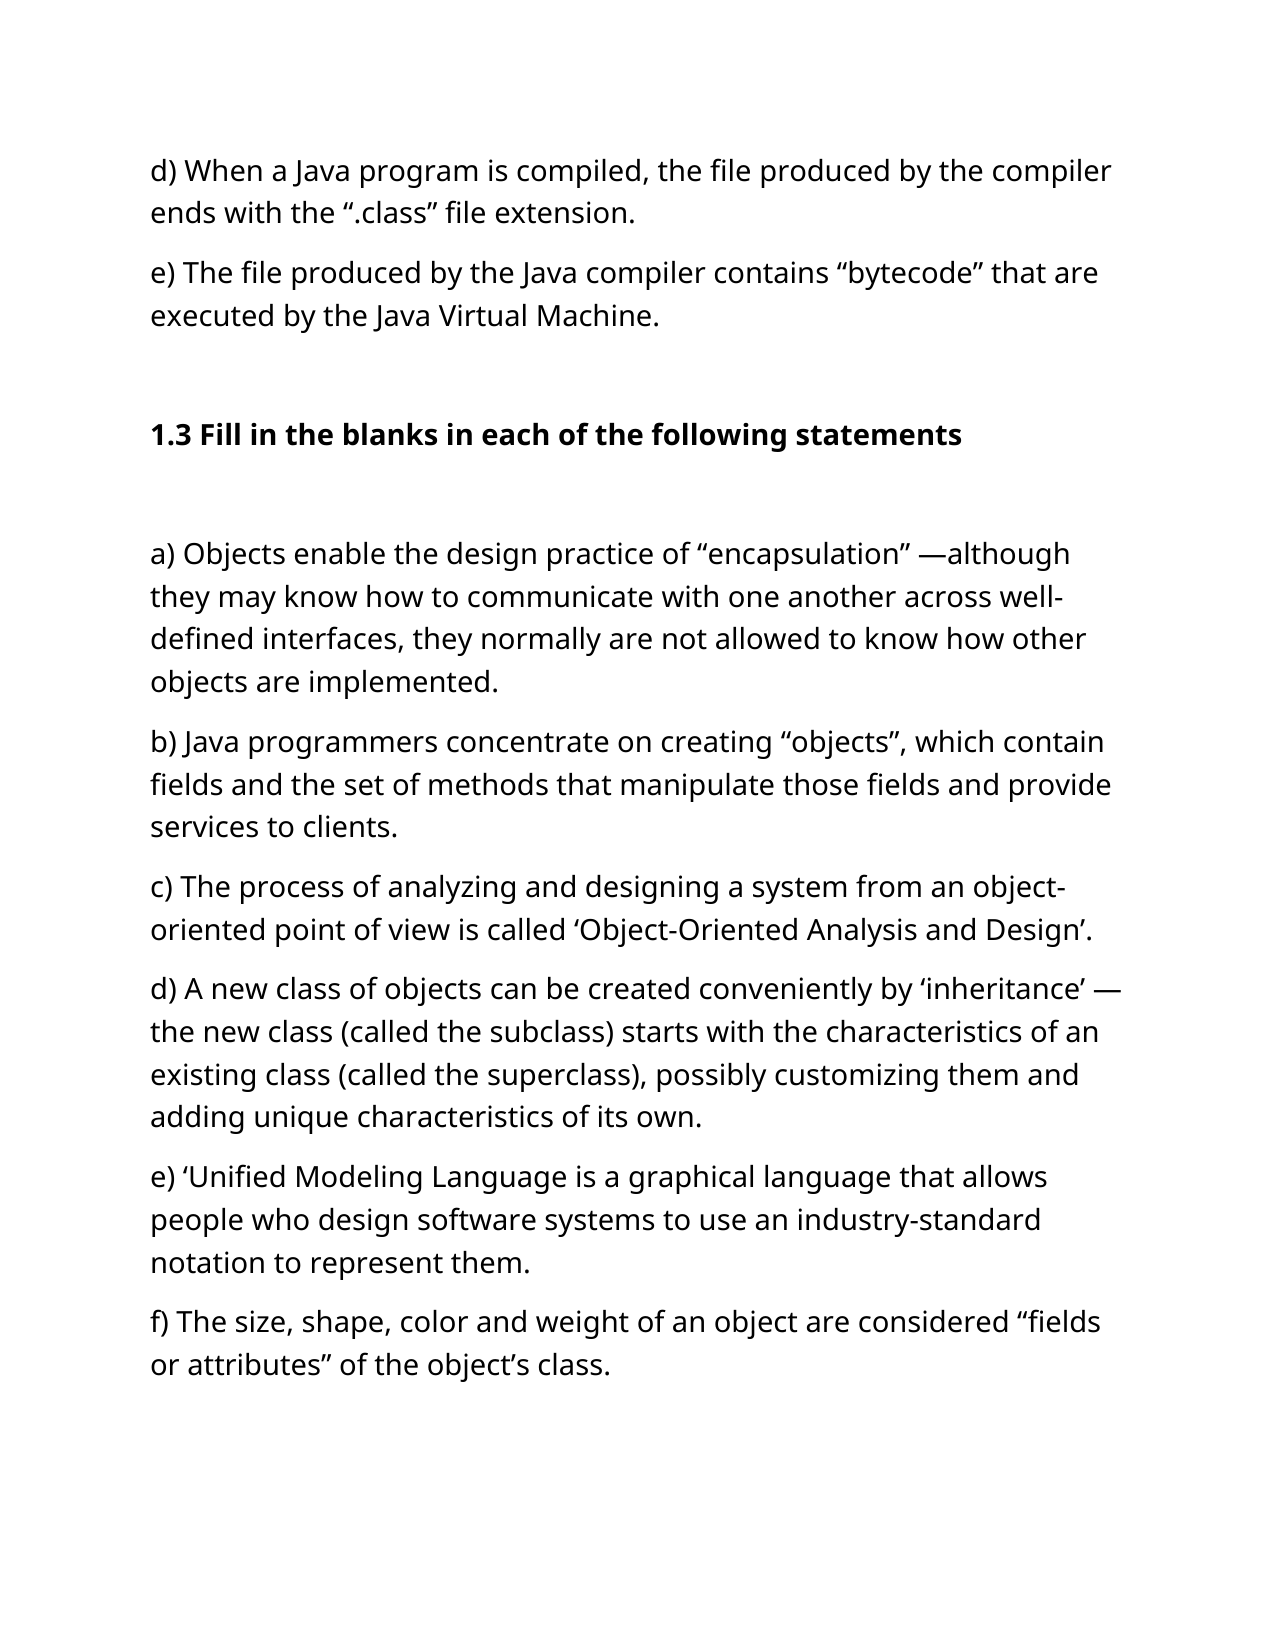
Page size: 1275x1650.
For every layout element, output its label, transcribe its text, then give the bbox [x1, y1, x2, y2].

text e) The file produced by the Java compiler contains “bytecode” that are executed by the Java Virtual Machine. [150, 252, 1125, 335]
text a) Objects enable the design practice of “encapsulation” —although they may know how to communicate with one another across well-defined interfaces, they normally are not allowed to know how other objects are implemented. [150, 533, 1125, 701]
text d) A new class of objects can be created conveniently by ‘inheritance’ —the new class (called the subclass) starts with the characteristics of an existing class (called the superclass), possibly customizing them and adding unique characteristics of its own. [150, 968, 1125, 1136]
text b) Java programmers concentrate on creating “objects”, which contain fields and the set of methods that manipulate those fields and provide services to clients. [150, 721, 1125, 846]
text c) The process of analyzing and designing a system from an object-oriented point of view is called ‘Object-Oriented Analysis and Design’. [150, 866, 1125, 948]
text f) The size, shape, color and weight of an object are considered “fields or attributes” of the object’s class. [150, 1301, 1125, 1384]
text 1.3 Fill in the blanks in each of the following statements [150, 414, 1125, 454]
text e) ‘Unified Modeling Language is a graphical language that allows people who design software systems to use an industry-standard notation to represent them. [150, 1156, 1125, 1282]
text d) When a Java program is compiled, the file produced by the compiler ends with the “.class” file extension. [150, 150, 1125, 232]
